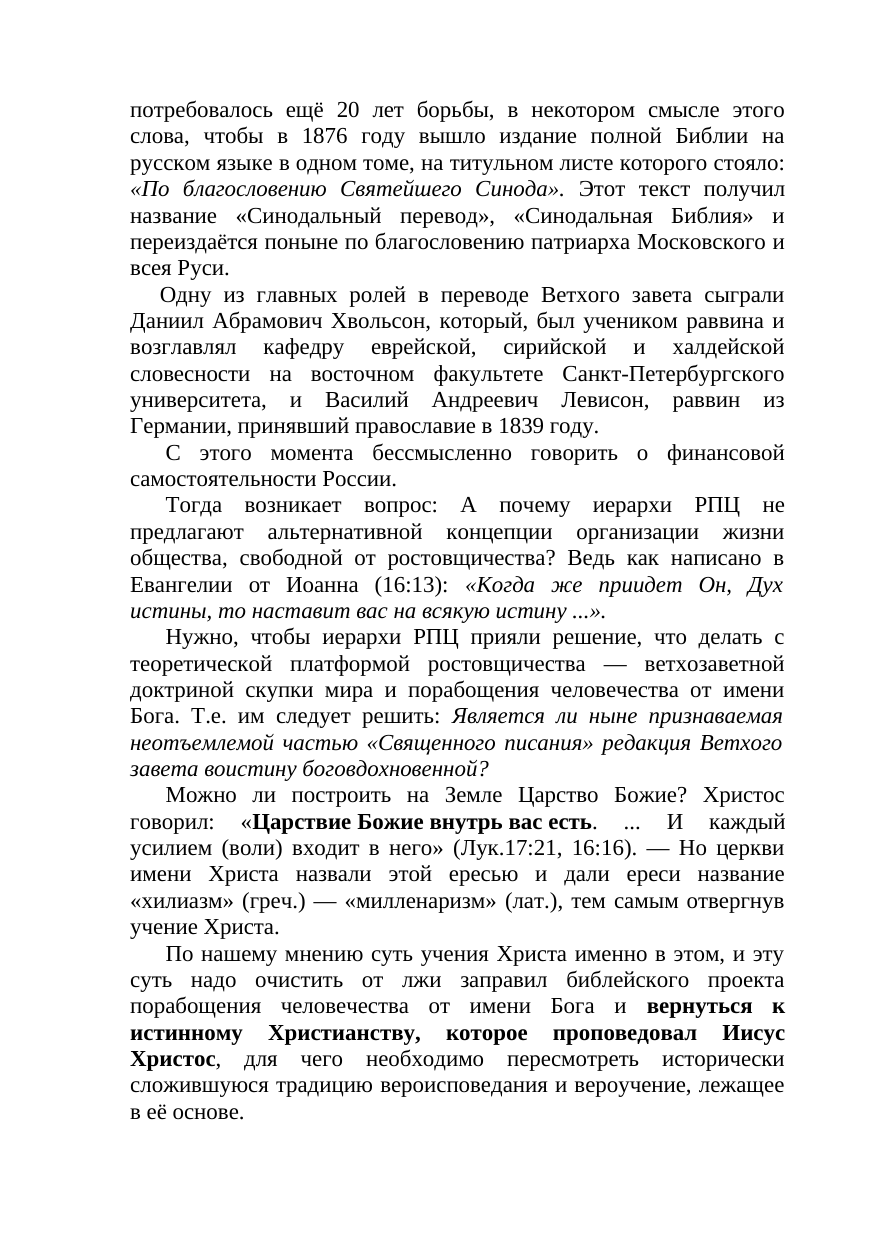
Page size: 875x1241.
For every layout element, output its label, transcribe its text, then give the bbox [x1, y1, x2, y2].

text С этого момента бессмысленно говорить о финансовой самостоятельности России. [130, 439, 785, 492]
text По нашему мнению суть учения Христа именно в этом, и эту суть надо очистить от лжи заправил библейского проекта порабощения человечества от имени Бога и вернуться к истинному Христианству, которое проповедовал Иисус Христос, для чего необходимо пересмотреть исторически сложившуюся традицию вероисповедания и вероучение, лежащее в её основе. [130, 939, 785, 1124]
text Можно ли построить на Земле Царство Божие? Христос говорил: «Царствие Божие внутрь вас есть. ... И каждый усилием (воли) входит в него» (Лук.17:21, 16:16). — Но церкви имени Христа назвали этой ересью и дали ереси название «хилиазм» (греч.) — «милленаризм» (лат.), тем самым отвергнув учение Христа. [130, 781, 785, 939]
text Одну из главных ролей в переводе Ветхого завета сыграли Даниил Абрамович Хвольсон, который, был учеником раввина и возглавлял кафедру еврейской, сирийской и халдейской словесности на восточном факультете Санкт-Петербургского университета, и Василий Андреевич Левисон, раввин из Германии, принявший православие в 1839 году. [130, 281, 785, 439]
text Тогда возникает вопрос: А почему иерархи РПЦ не предлагают альтернативной концепции организации жизни общества, свободной от ростовщичества? Ведь как написано в Евангелии от Иоанна (16:13): «Когда же приидет Он, Дух истины, то наставит вас на всякую истину ...». [130, 492, 785, 623]
text Нужно, чтобы иерархи РПЦ прияли решение, что делать с теоретической платформой ростовщичества — ветхозаветной доктриной скупки мира и порабощения человечества от имени Бога. Т.е. им следует решить: Является ли ныне признаваемая неотъемлемой частью «Священного писания» редакция Ветхого завета воистину боговдохновенной? [130, 623, 785, 781]
